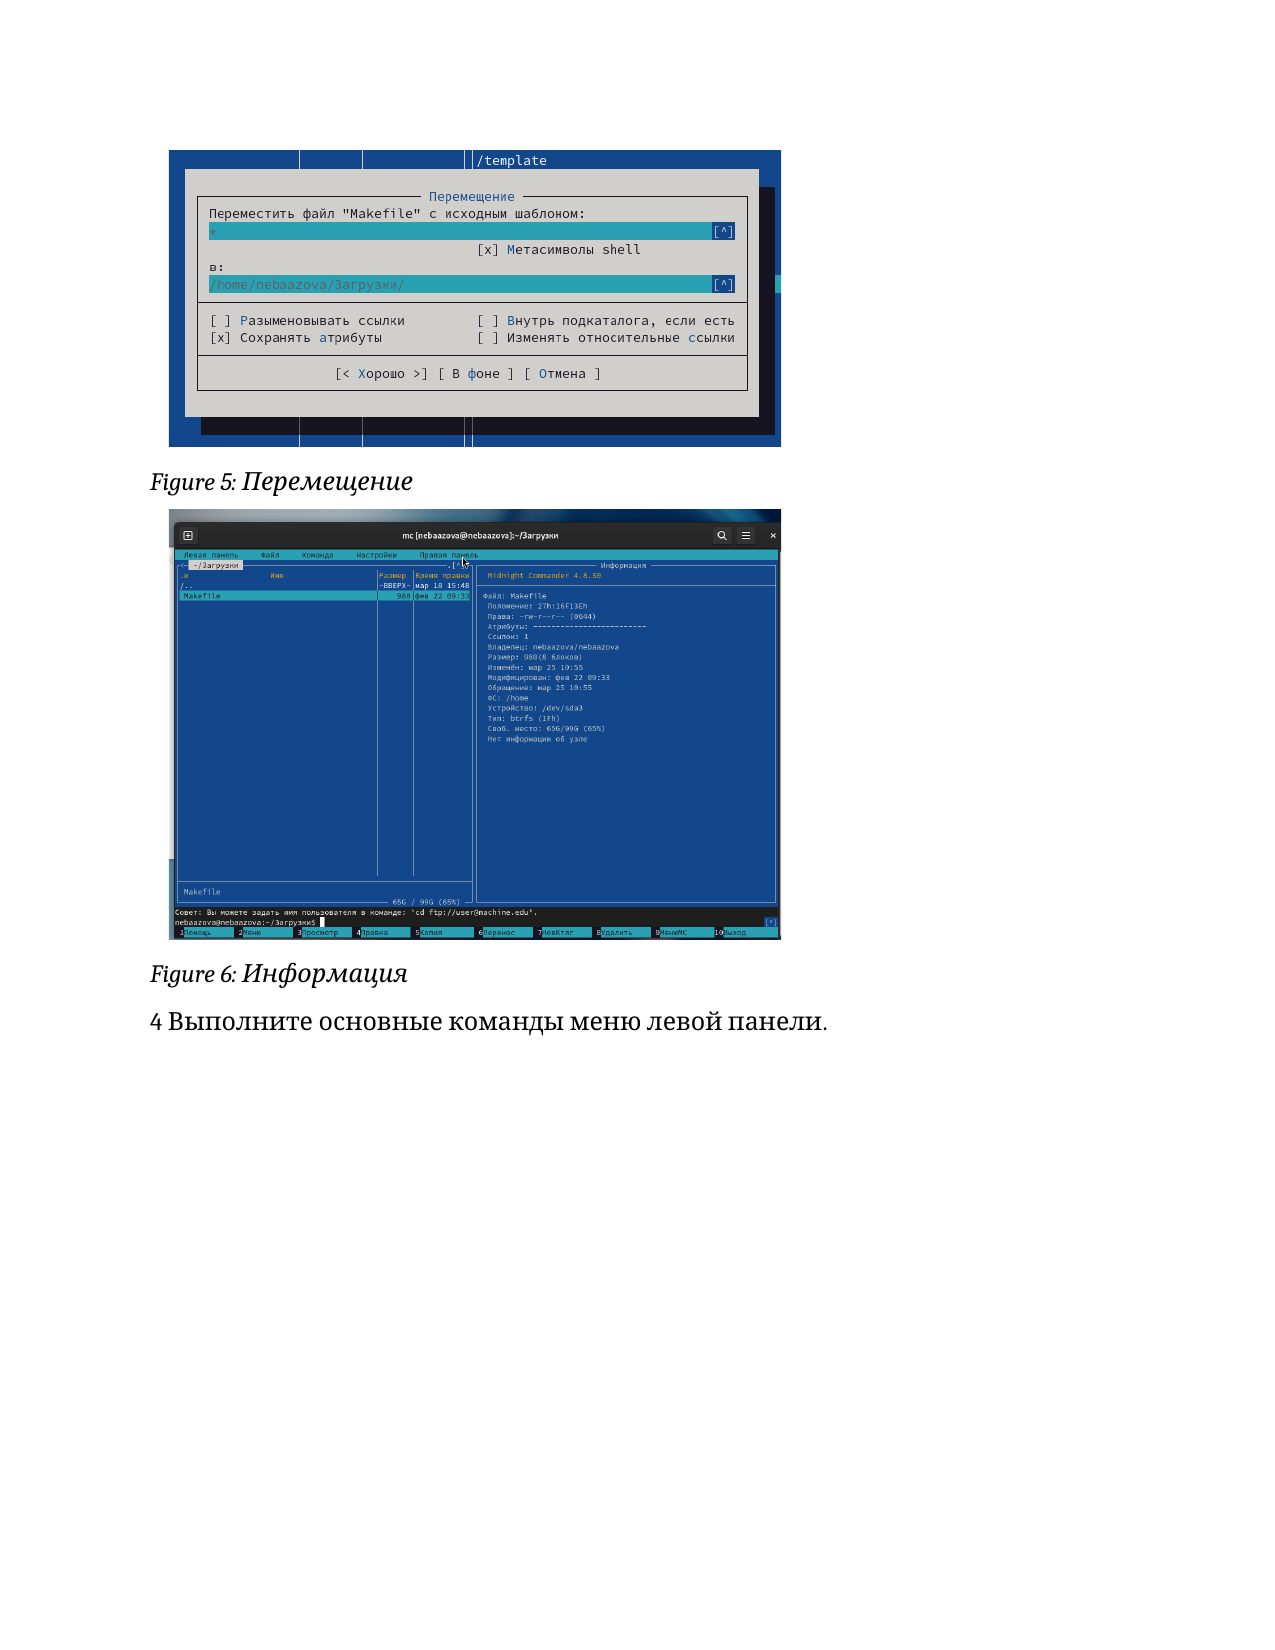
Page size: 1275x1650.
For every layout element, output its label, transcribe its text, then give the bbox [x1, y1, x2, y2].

picture [168, 509, 782, 940]
picture [168, 150, 782, 447]
text Figure 6: Информация [150, 960, 1125, 989]
text Figure 5: Перемещение [150, 468, 1125, 497]
text 4 Выполните основные команды меню левой панели. [150, 1008, 1125, 1037]
